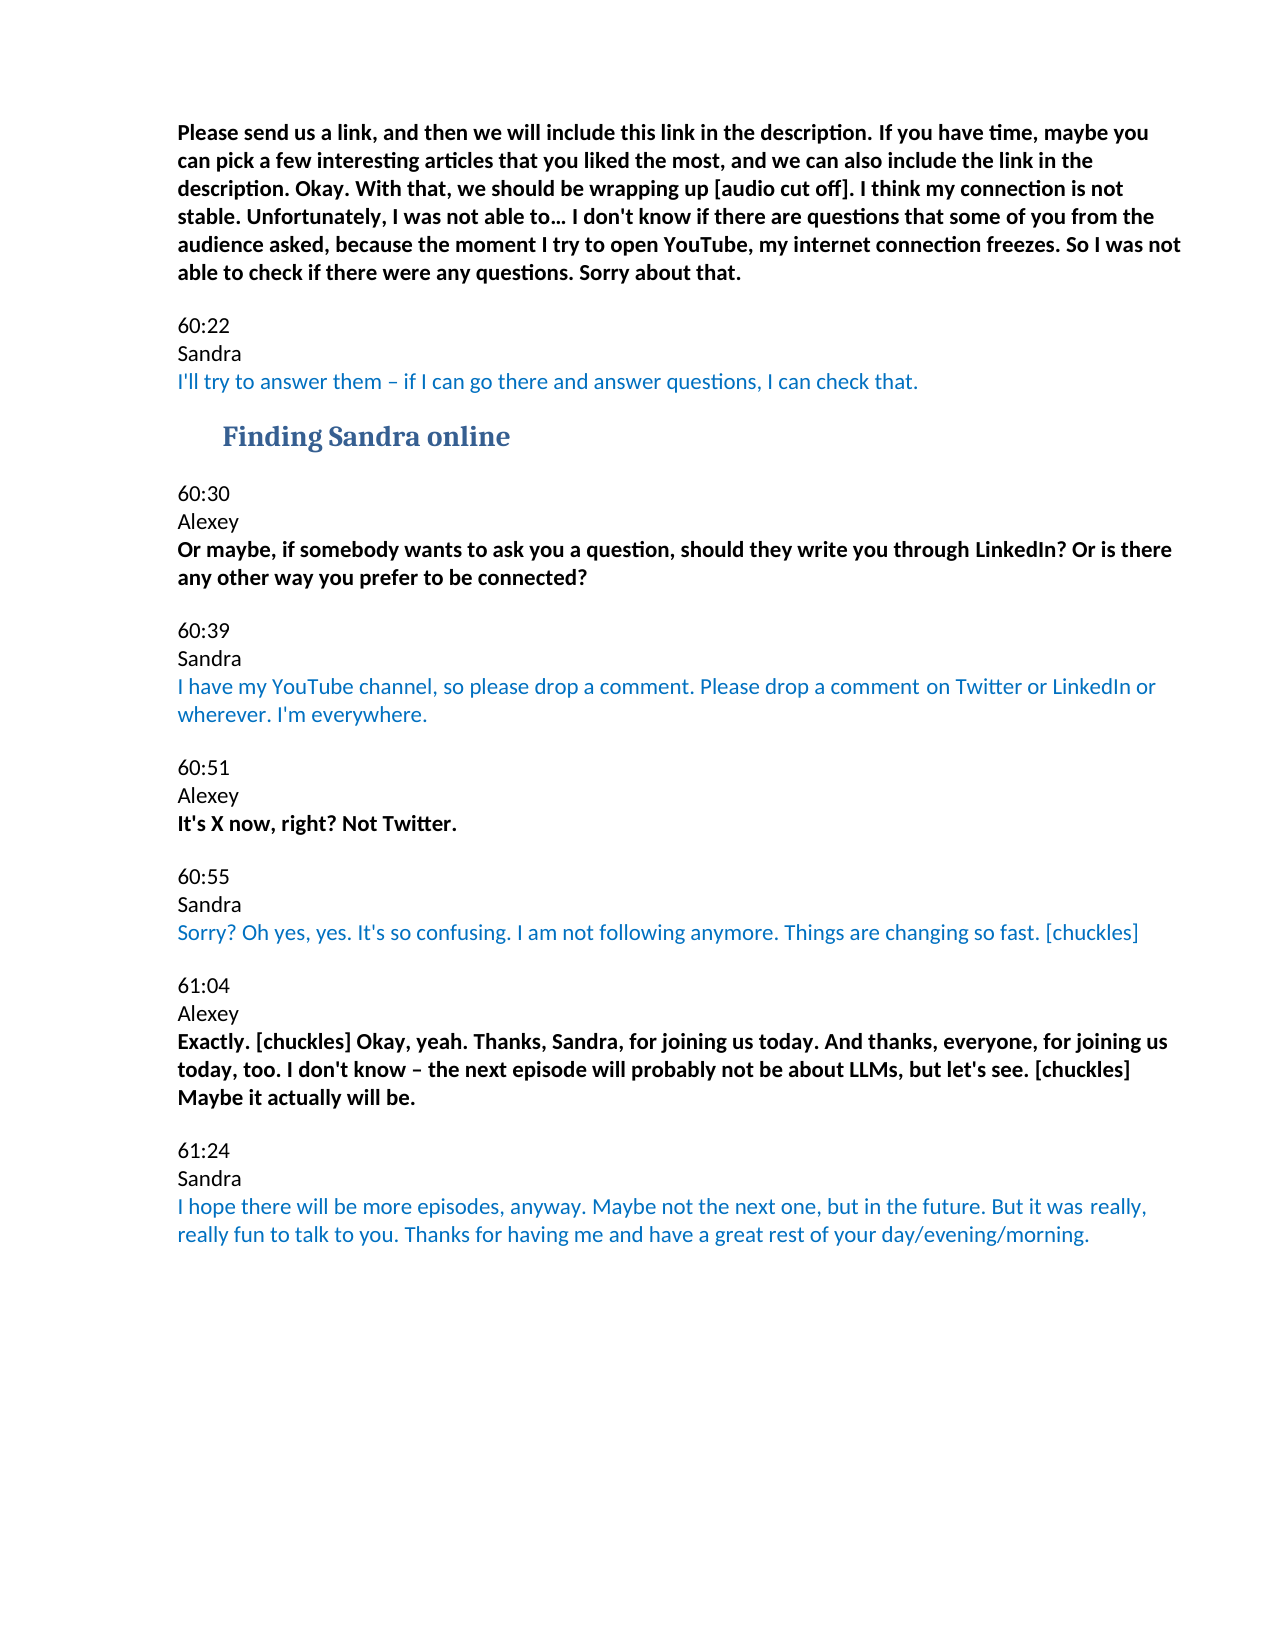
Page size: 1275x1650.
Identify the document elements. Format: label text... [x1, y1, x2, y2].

text Sandra [177, 644, 1186, 672]
text 60:39 [177, 616, 1186, 644]
text I have my YouTube channel, so please drop a comment. Please drop a comment on Twitter or LinkedIn or wherever. I'm everywhere. [177, 672, 1186, 728]
text Alexey [177, 507, 1186, 535]
text Or maybe, if somebody wants to ask you a question, should they write you through LinkedIn? Or is there any other way you prefer to be connected? [177, 535, 1186, 591]
text Sandra [177, 890, 1186, 918]
text Exactly. [chuckles] Okay, yeah. Thanks, Sandra, for joining us today. And thanks, everyone, for joining us today, too. I don't know – the next episode will probably not be about LLMs, but let's see. [chuckles] Maybe it actually will be. [177, 1027, 1186, 1111]
text Sandra [177, 1164, 1186, 1192]
subtitle Finding Sandra online [177, 420, 1186, 454]
text 60:55 [177, 862, 1186, 890]
text 60:30 [177, 479, 1186, 507]
text It's X now, right? Not Twitter. [177, 809, 1186, 837]
text 61:04 [177, 971, 1186, 999]
text I hope there will be more episodes, anyway. Maybe not the next one, but in the future. But it was really, really fun to talk to you. Thanks for having me and have a great rest of your day/evening/morning. [177, 1192, 1186, 1248]
text Alexey [177, 781, 1186, 809]
text Alexey [177, 999, 1186, 1027]
text 60:51 [177, 753, 1186, 781]
text 61:24 [177, 1136, 1186, 1164]
text Sorry? Oh yes, yes. It's so confusing. I am not following anymore. Things are changing so fast. [chuckles] [177, 918, 1186, 946]
text Please send us a link, and then we will include this link in the description. If you have time, maybe you can pick a few interesting articles that you liked the most, and we can also include the link in the description. Okay. With that, we should be wrapping up [audio cut off]. I think my connection is not stable. Unfortunately, I was not able to… I don't know if there are questions that some of you from the audience asked, because the moment I try to open YouTube, my internet connection freezes. So I was not able to check if there were any questions. Sorry about that. [177, 118, 1186, 286]
text I'll try to answer them – if I can go there and answer questions, I can check that. [177, 367, 1186, 395]
text Sandra [177, 339, 1186, 367]
text 60:22 [177, 311, 1186, 339]
